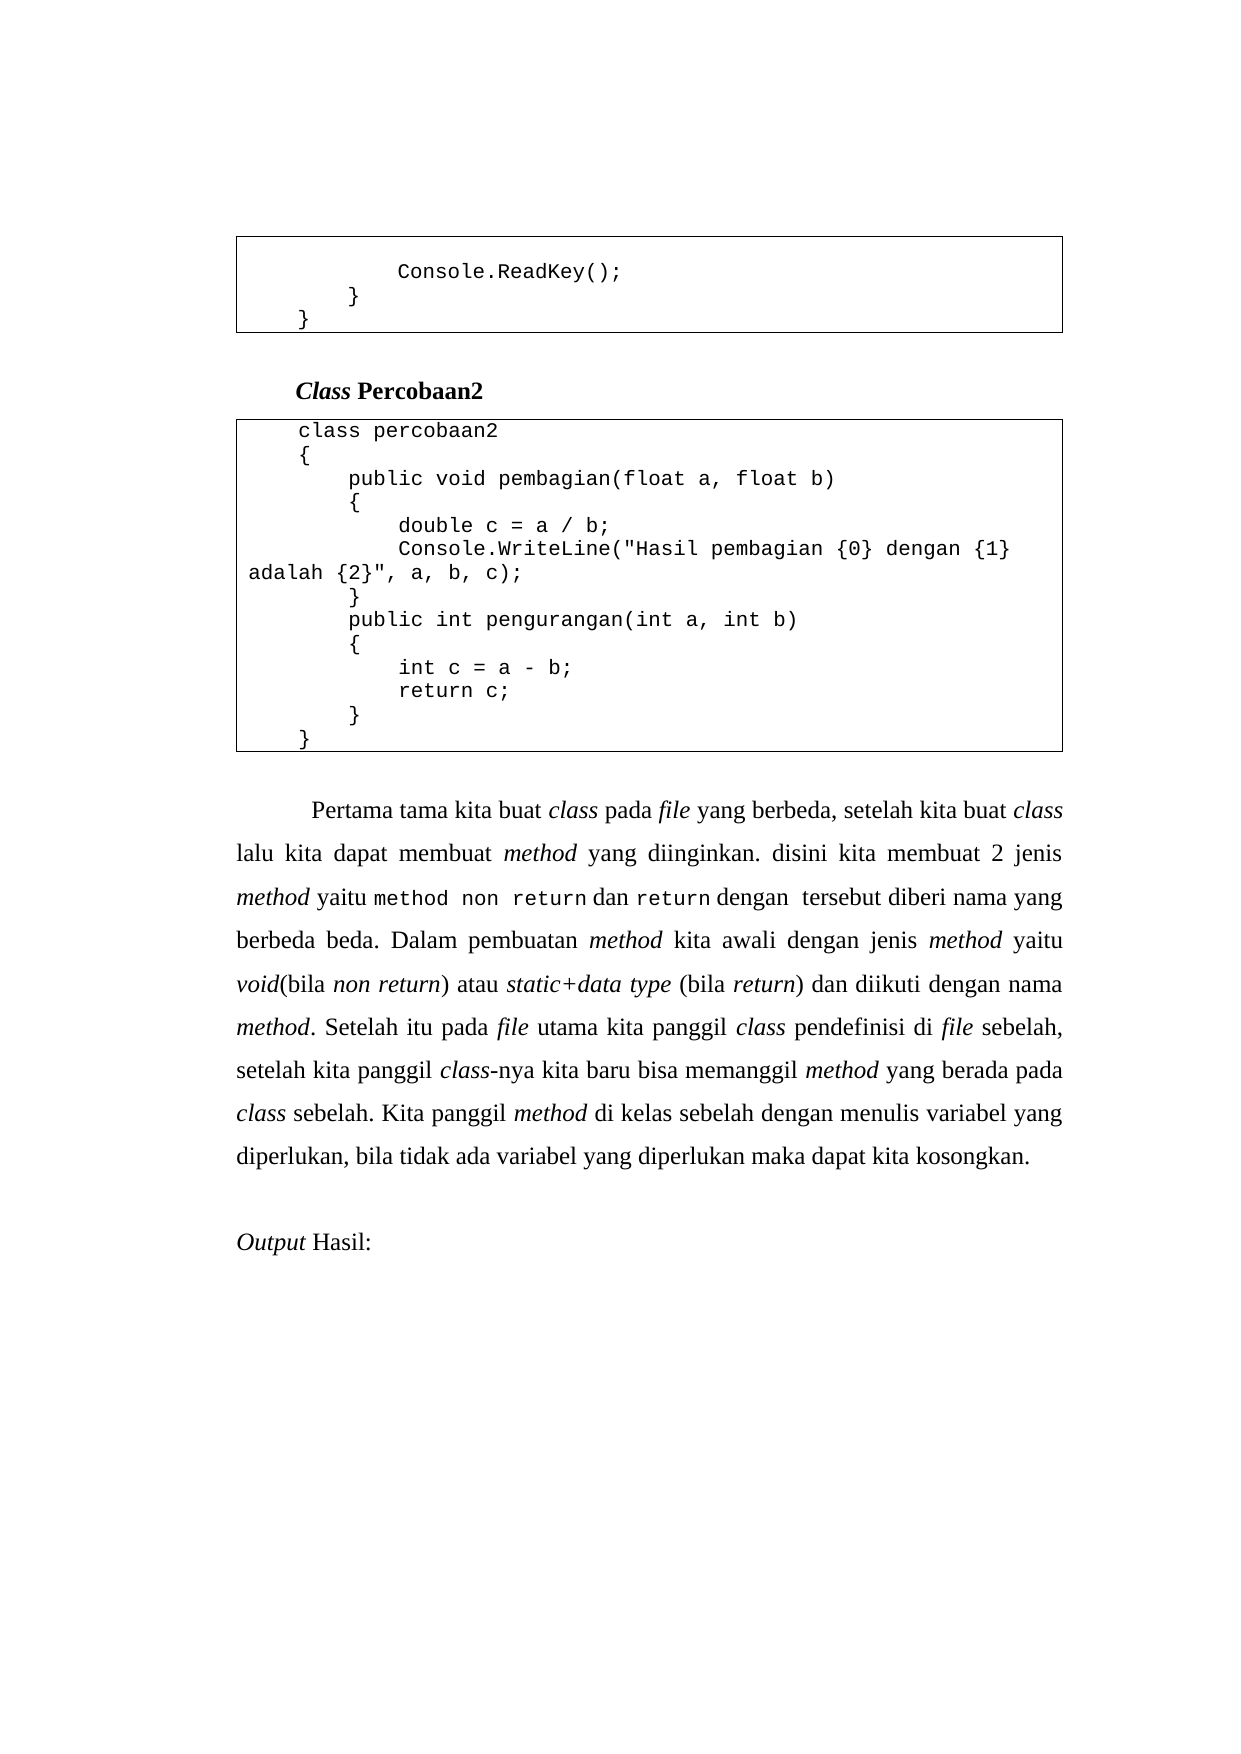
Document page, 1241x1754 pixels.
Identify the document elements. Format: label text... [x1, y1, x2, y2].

text Output Hasil: [236, 1227, 1063, 1256]
text Pertama tama kita buat class pada file yang berbeda, setelah kita buat class lalu kita dapat membuat method yang diinginkan. disini kita membuat 2 jenis method yaitu method non return dan return dengan tersebut diberi nama yang berbeda beda. Dalam pembuatan method kita awali dengan jenis method yaitu void(bila non return) atau static+data type (bila return) dan diikuti dengan nama method. Setelah itu pada file utama kita panggil class pendefinisi di file sebelah, setelah kita panggil class-nya kita baru bisa memanggil method yang berada pada class sebelah. Kita panggil method di kelas sebelah dengan menulis variabel yang diperlukan, bila tidak ada variabel yang diperlukan maka dapat kita kosongkan. [236, 795, 1063, 1170]
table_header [237, 237, 1062, 332]
table_header class percobaan2 { public void pembagian(float a, float b) { double c = a / b; Console.WriteLine("Hasil pembagian {0} dengan {1} adalah {2}", a, b, c); } public int pengurangan(int a, int b) { int c = a - b; return c; } } [237, 420, 1062, 751]
list Class Percobaan2 [295, 376, 1063, 405]
